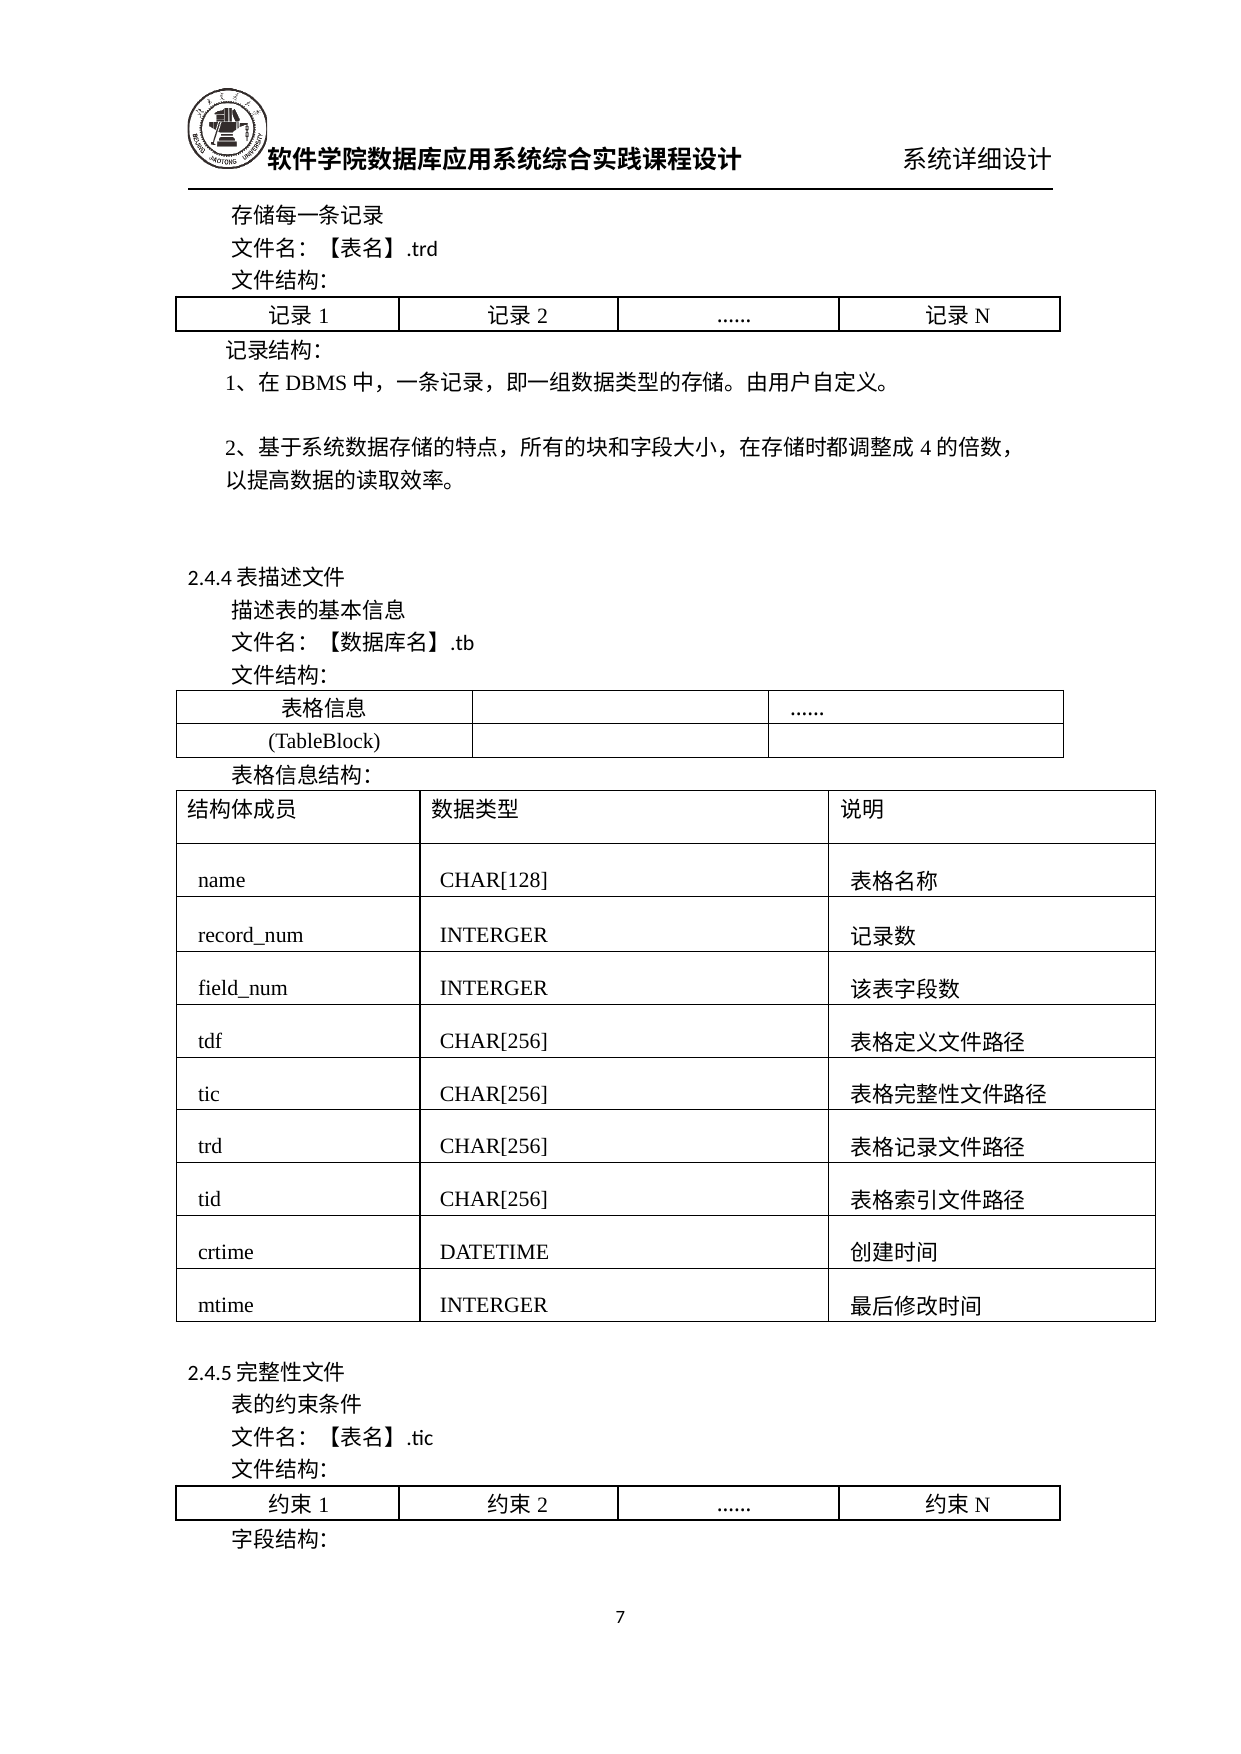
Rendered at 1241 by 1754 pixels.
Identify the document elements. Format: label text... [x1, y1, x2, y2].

text 文件结构： [187, 263, 1053, 296]
table_cell 创建时间 [829, 1216, 1155, 1267]
table_cell 记录数 [829, 897, 1155, 951]
table_header …… [769, 691, 1063, 723]
table_cell record_num [177, 897, 419, 951]
table_header 约束 1 [177, 1487, 398, 1519]
table_cell INTERGER [421, 1269, 828, 1321]
table_cell INTERGER [421, 897, 828, 951]
table_header …… [619, 1487, 838, 1519]
table_header 约束 2 [400, 1487, 617, 1519]
text 文件结构： [187, 1452, 1053, 1484]
table_cell [769, 724, 1063, 757]
table_cell tic [177, 1058, 419, 1109]
table_cell tid [177, 1163, 419, 1215]
text 1、在 DBMS 中，一条记录，即一组数据类型的存储。由用户自定义。 [225, 365, 1053, 397]
table_header 结构体成员 [177, 791, 419, 843]
picture [187, 88, 268, 169]
table_cell INTERGER [421, 952, 828, 1004]
text 2、基于系统数据存储的特点，所有的块和字段大小，在存储时都调整成 4 的倍数，以提高数据的读取效率。 [225, 430, 1002, 495]
table_cell 表格索引文件路径 [829, 1163, 1155, 1215]
table_cell CHAR[256] [421, 1005, 828, 1057]
table_header 约束 N [840, 1487, 1059, 1519]
text 文件结构： [187, 657, 1053, 690]
table_cell [473, 724, 768, 757]
table_header 表格信息 [177, 691, 472, 723]
table_cell CHAR[256] [421, 1163, 828, 1215]
text 表格信息结构： [187, 758, 1053, 790]
text 文件名：【表名】.trd [187, 231, 1053, 263]
table_header 记录 N [840, 298, 1059, 330]
table_cell DATETIME [421, 1216, 828, 1267]
table_cell CHAR[128] [421, 844, 828, 896]
text 文件名：【数据库名】.tb [187, 625, 1053, 657]
text 字段结构： [187, 1521, 1053, 1554]
table_cell 该表字段数 [829, 952, 1155, 1004]
table_cell tdf [177, 1005, 419, 1057]
table_header 数据类型 [421, 791, 828, 843]
table_header 说明 [829, 791, 1155, 843]
text 2.4.4表描述文件 [187, 560, 1053, 592]
table_cell 表格记录文件路径 [829, 1110, 1155, 1162]
table_cell CHAR[256] [421, 1110, 828, 1162]
table_cell crtime [177, 1216, 419, 1267]
table_cell CHAR[256] [421, 1058, 828, 1109]
table_cell trd [177, 1110, 419, 1162]
table_header [473, 691, 768, 723]
table_header 记录 2 [400, 298, 617, 330]
table_header …… [619, 298, 838, 330]
table_cell 表格完整性文件路径 [829, 1058, 1155, 1109]
table_cell mtime [177, 1269, 419, 1321]
text 表的约束条件 [187, 1387, 1053, 1419]
table_cell field_num [177, 952, 419, 1004]
table_cell 表格定义文件路径 [829, 1005, 1155, 1057]
table_header 记录 1 [177, 298, 398, 330]
table_cell (TableBlock) [177, 724, 472, 757]
text 文件名：【表名】.tic [187, 1419, 1053, 1452]
table_cell 最后修改时间 [829, 1269, 1155, 1321]
text 2.4.5完整性文件 [187, 1354, 1053, 1387]
text 描述表的基本信息 [187, 592, 1053, 625]
table_cell 表格名称 [829, 844, 1155, 896]
text 存储每一条记录 [187, 198, 1053, 231]
text 记录结构： [225, 332, 1053, 365]
table_cell name [177, 844, 419, 896]
